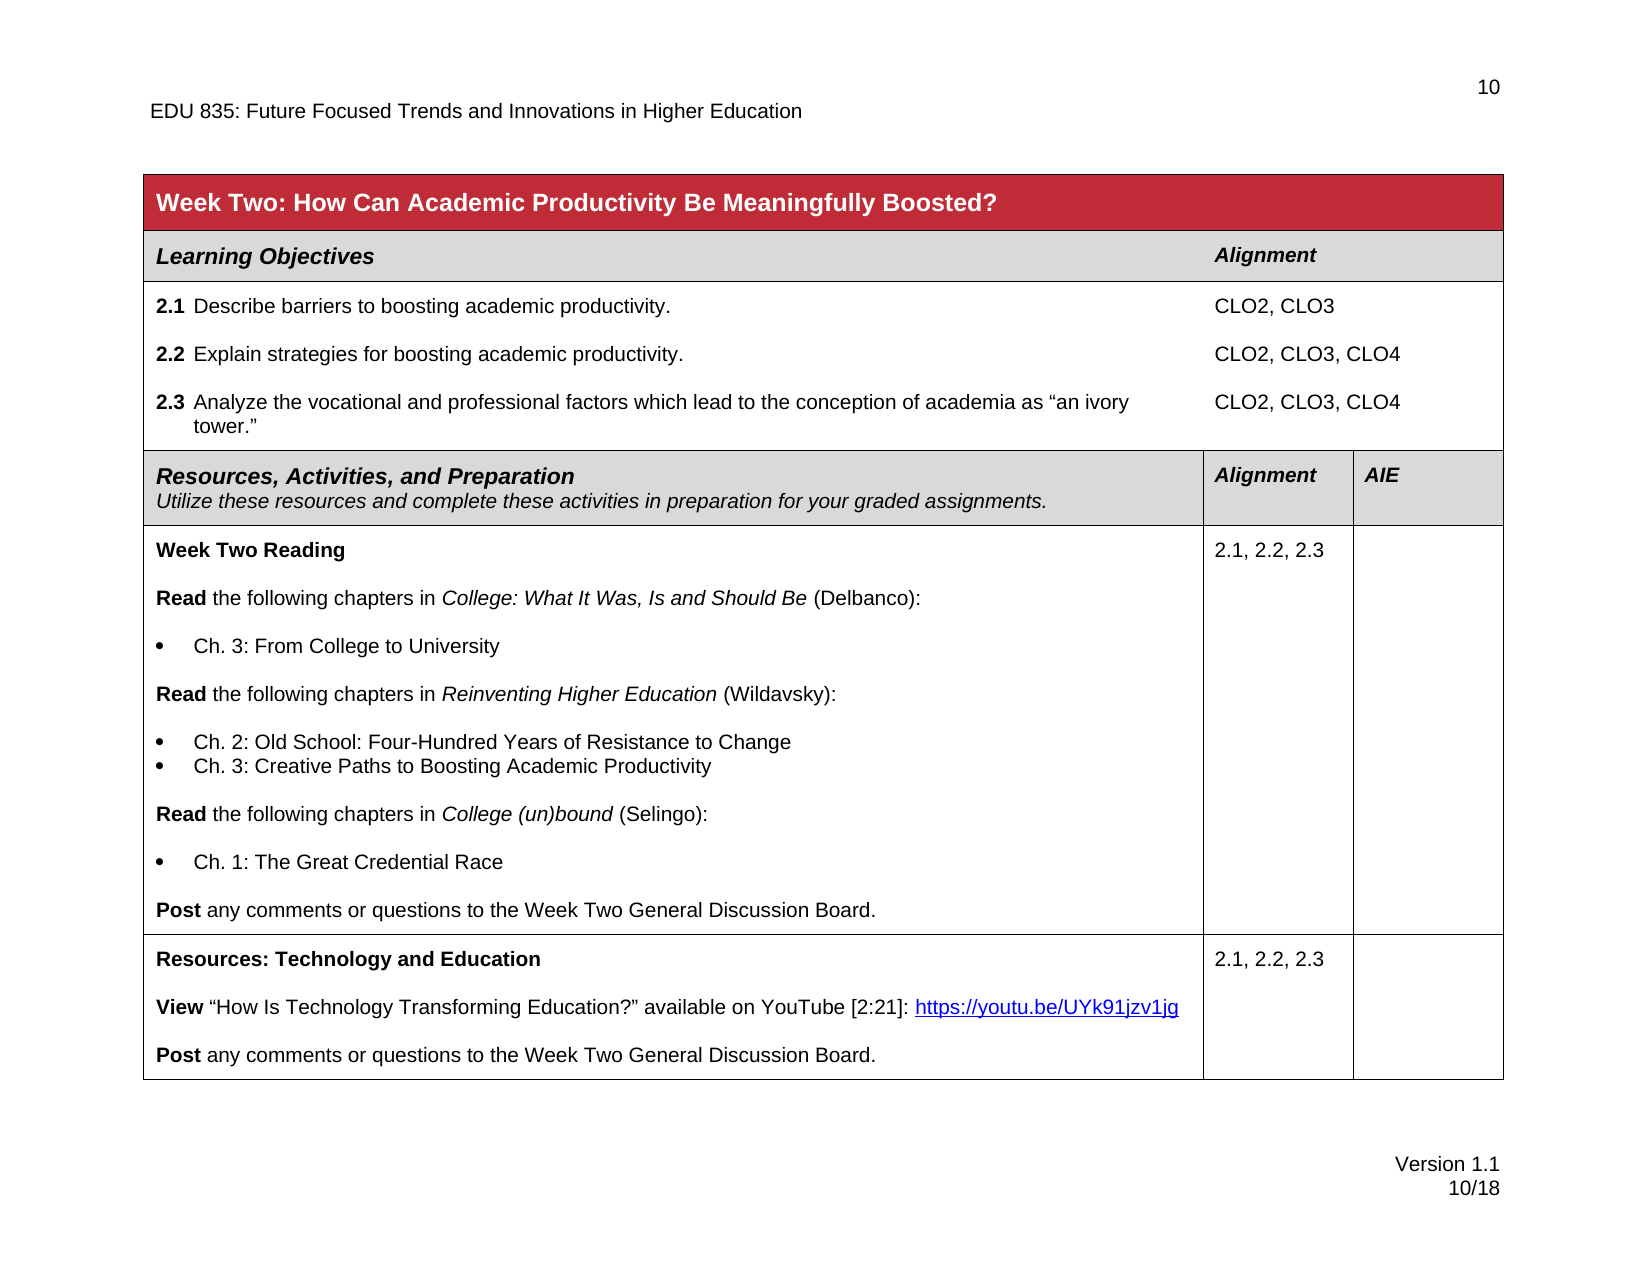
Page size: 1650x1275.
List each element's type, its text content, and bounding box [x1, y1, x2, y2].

table_cell Analyze the vocational and professional factors which lead to the conception of academia as “an ivory tower.” [144, 378, 1203, 450]
table_cell CLO2, CLO3, CLO4 [1203, 378, 1503, 450]
table_cell CLO2, CLO3, CLO4 [1203, 330, 1503, 378]
table_cell Learning Objectives [144, 231, 1203, 281]
table_cell 2.1, 2.2, 2.3 [1204, 526, 1353, 934]
table_cell Describe barriers to boosting academic productivity. [144, 282, 1203, 330]
table_cell [1354, 935, 1503, 1079]
table_cell Explain strategies for boosting academic productivity. [144, 330, 1203, 378]
table_cell [1354, 526, 1503, 934]
table_header [1203, 175, 1353, 230]
table_cell AIE [1354, 451, 1503, 525]
table_cell 2.1, 2.2, 2.3 [1204, 935, 1353, 1079]
table_cell Resources, Activities, and Preparation Utilize these resources and complete these activities in preparation for your graded assignments. [144, 451, 1203, 525]
table_header [1353, 175, 1503, 230]
table_cell Alignment [1203, 231, 1503, 281]
table_header Week Two: How Can Academic Productivity Be Meaningfully Boosted? [144, 175, 1203, 230]
table_cell Resources: Technology and Education View “How Is Technology Transforming Education?” available on YouTube [2:21]: https://youtu.be/UYk91jzv1jg Post any comments or questions to the Week Two General Discussion Board. [144, 935, 1203, 1079]
table_cell CLO2, CLO3 [1203, 282, 1503, 330]
table_cell Week Two Reading Read the following chapters in College: What It Was, Is and Should Be (Delbanco): Ch. 3: From College to University Read the following chapters in Reinventing Higher Education (Wildavsky): Ch. 2: Old School: Four-Hundred Years of Resistance to Change Ch. 3: Creative Paths to Boosting Academic Productivity Read the following chapters in College (un)bound (Selingo): Ch. 1: The Great Credential Race Post any comments or questions to the Week Two General Discussion Board. [144, 526, 1203, 934]
table_cell Alignment [1204, 451, 1353, 525]
